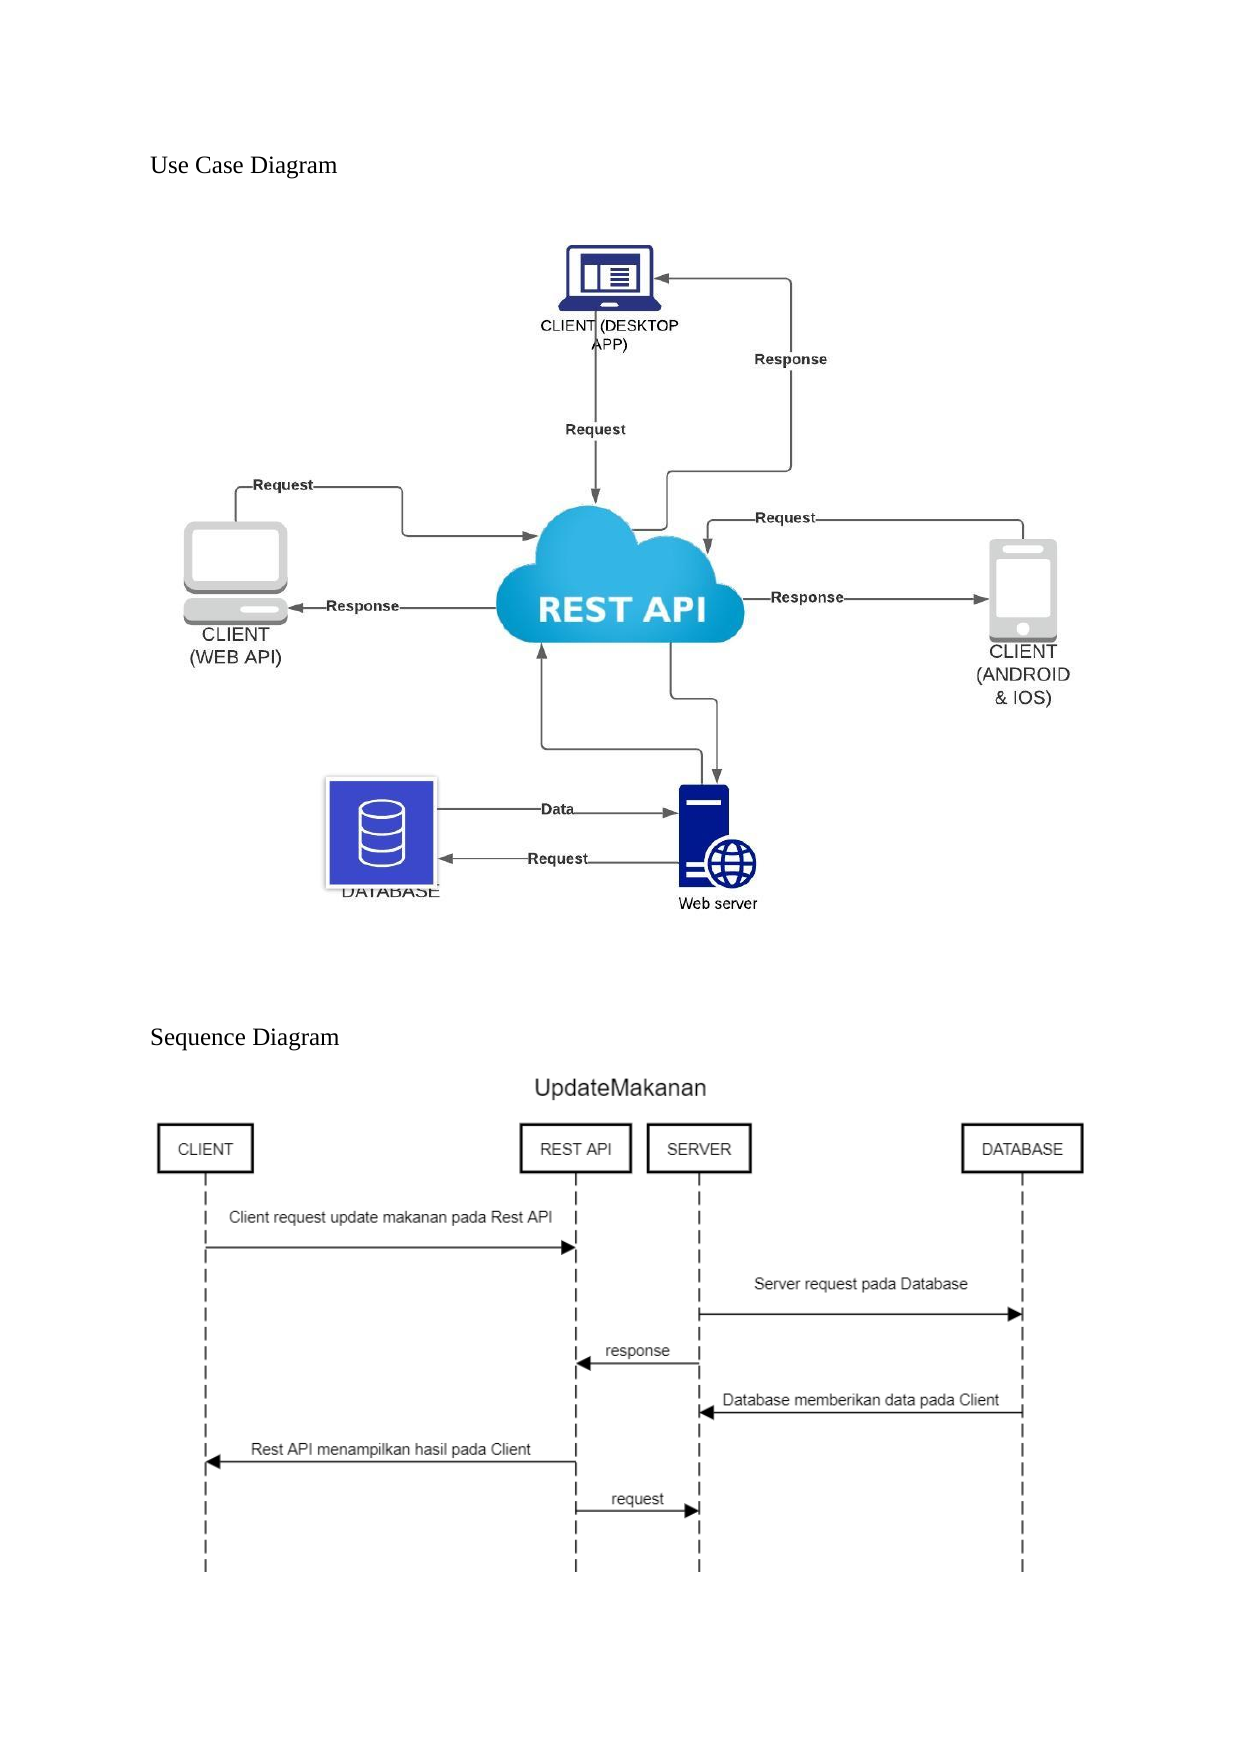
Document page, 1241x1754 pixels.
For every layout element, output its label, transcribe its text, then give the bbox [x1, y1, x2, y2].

text Use Case Diagram [150, 150, 1090, 179]
text Sequence Diagram [150, 1022, 1090, 1051]
picture [150, 1069, 1089, 1572]
picture [149, 211, 1091, 954]
